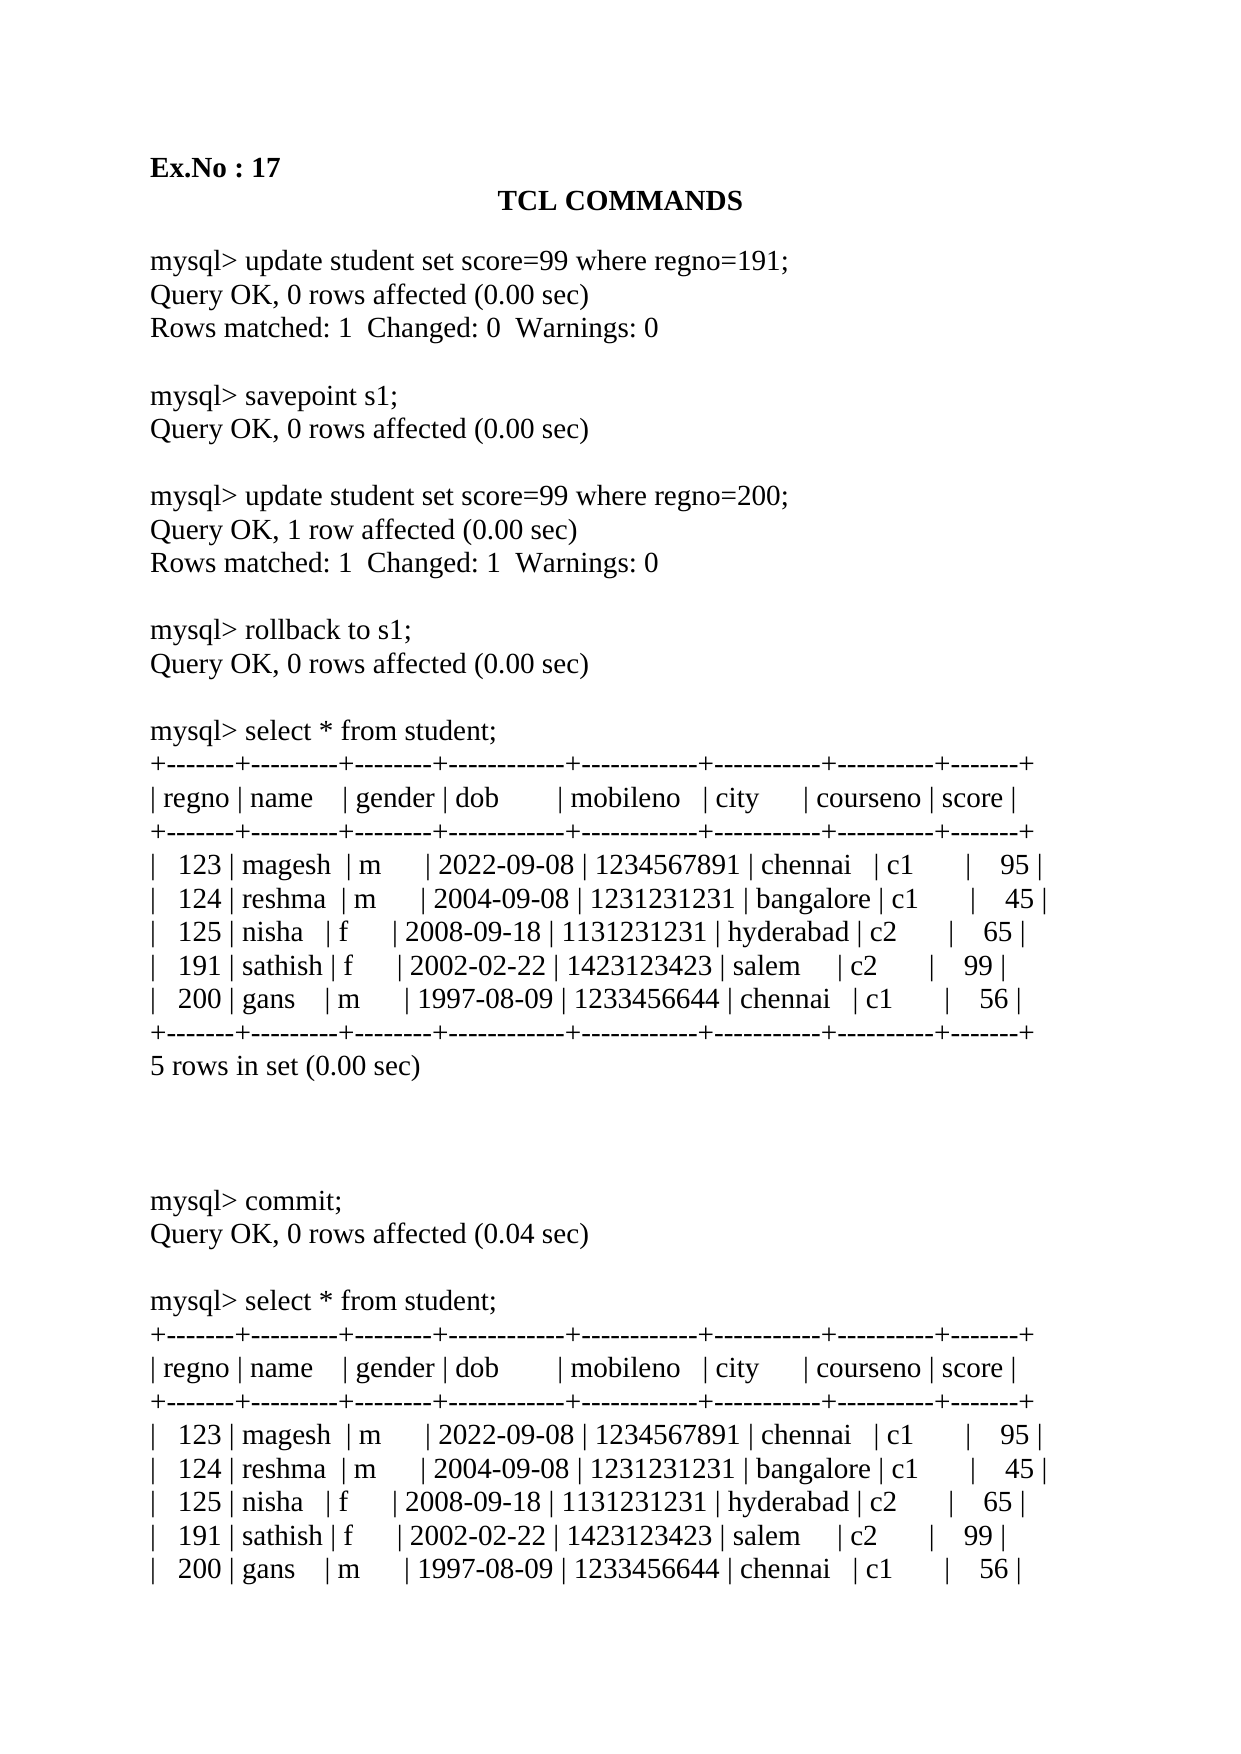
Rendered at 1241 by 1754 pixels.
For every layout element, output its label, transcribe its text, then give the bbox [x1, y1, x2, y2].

text mysql> update student set score=99 where regno=200; [150, 478, 1090, 512]
text | 200 | gans | m | 1997-08-09 | 1233456644 | chennai | c1 | 56 | [150, 981, 1090, 1015]
text mysql> commit; [150, 1183, 1090, 1216]
text | 200 | gans | m | 1997-08-09 | 1233456644 | chennai | c1 | 56 | [150, 1552, 1090, 1585]
text Rows matched: 1 Changed: 0 Warnings: 0 [150, 311, 1090, 344]
text | 124 | reshma | m | 2004-09-08 | 1231231231 | bangalore | c1 | 45 | [150, 881, 1090, 914]
text | regno | name | gender | dob | mobileno | city | courseno | score | [150, 780, 1090, 814]
text mysql> update student set score=99 where regno=191; [150, 243, 1090, 277]
text | 124 | reshma | m | 2004-09-08 | 1231231231 | bangalore | c1 | 45 | [150, 1451, 1090, 1484]
text | 123 | magesh | m | 2022-09-08 | 1234567891 | chennai | c1 | 95 | [150, 1417, 1090, 1451]
text | 125 | nisha | f | 2008-09-18 | 1131231231 | hyderabad | c2 | 65 | [150, 914, 1090, 948]
text mysql> select * from student; [150, 1283, 1090, 1317]
text +-------+---------+--------+------------+------------+-----------+----------+-------+ [150, 1015, 1090, 1048]
text | 191 | sathish | f | 2002-02-22 | 1423123423 | salem | c2 | 99 | [150, 948, 1090, 981]
text | 125 | nisha | f | 2008-09-18 | 1131231231 | hyderabad | c2 | 65 | [150, 1484, 1090, 1518]
text +-------+---------+--------+------------+------------+-----------+----------+-------+ [150, 1384, 1090, 1417]
text mysql> rollback to s1; [150, 612, 1090, 646]
text mysql> savepoint s1; [150, 378, 1090, 411]
text Ex.No : 17 [150, 150, 1090, 183]
text +-------+---------+--------+------------+------------+-----------+----------+-------+ [150, 814, 1090, 847]
text Query OK, 0 rows affected (0.00 sec) [150, 277, 1090, 311]
text TCL COMMANDS [150, 183, 1090, 217]
text Query OK, 1 row affected (0.00 sec) [150, 512, 1090, 545]
text +-------+---------+--------+------------+------------+-----------+----------+-------+ [150, 747, 1090, 780]
text mysql> select * from student; [150, 713, 1090, 747]
text Rows matched: 1 Changed: 1 Warnings: 0 [150, 545, 1090, 579]
text Query OK, 0 rows affected (0.00 sec) [150, 646, 1090, 679]
text Query OK, 0 rows affected (0.00 sec) [150, 411, 1090, 445]
text | 123 | magesh | m | 2022-09-08 | 1234567891 | chennai | c1 | 95 | [150, 847, 1090, 881]
text | 191 | sathish | f | 2002-02-22 | 1423123423 | salem | c2 | 99 | [150, 1518, 1090, 1552]
text 5 rows in set (0.00 sec) [150, 1048, 1090, 1082]
text Query OK, 0 rows affected (0.04 sec) [150, 1216, 1090, 1250]
text +-------+---------+--------+------------+------------+-----------+----------+-------+ [150, 1317, 1090, 1350]
text | regno | name | gender | dob | mobileno | city | courseno | score | [150, 1350, 1090, 1384]
